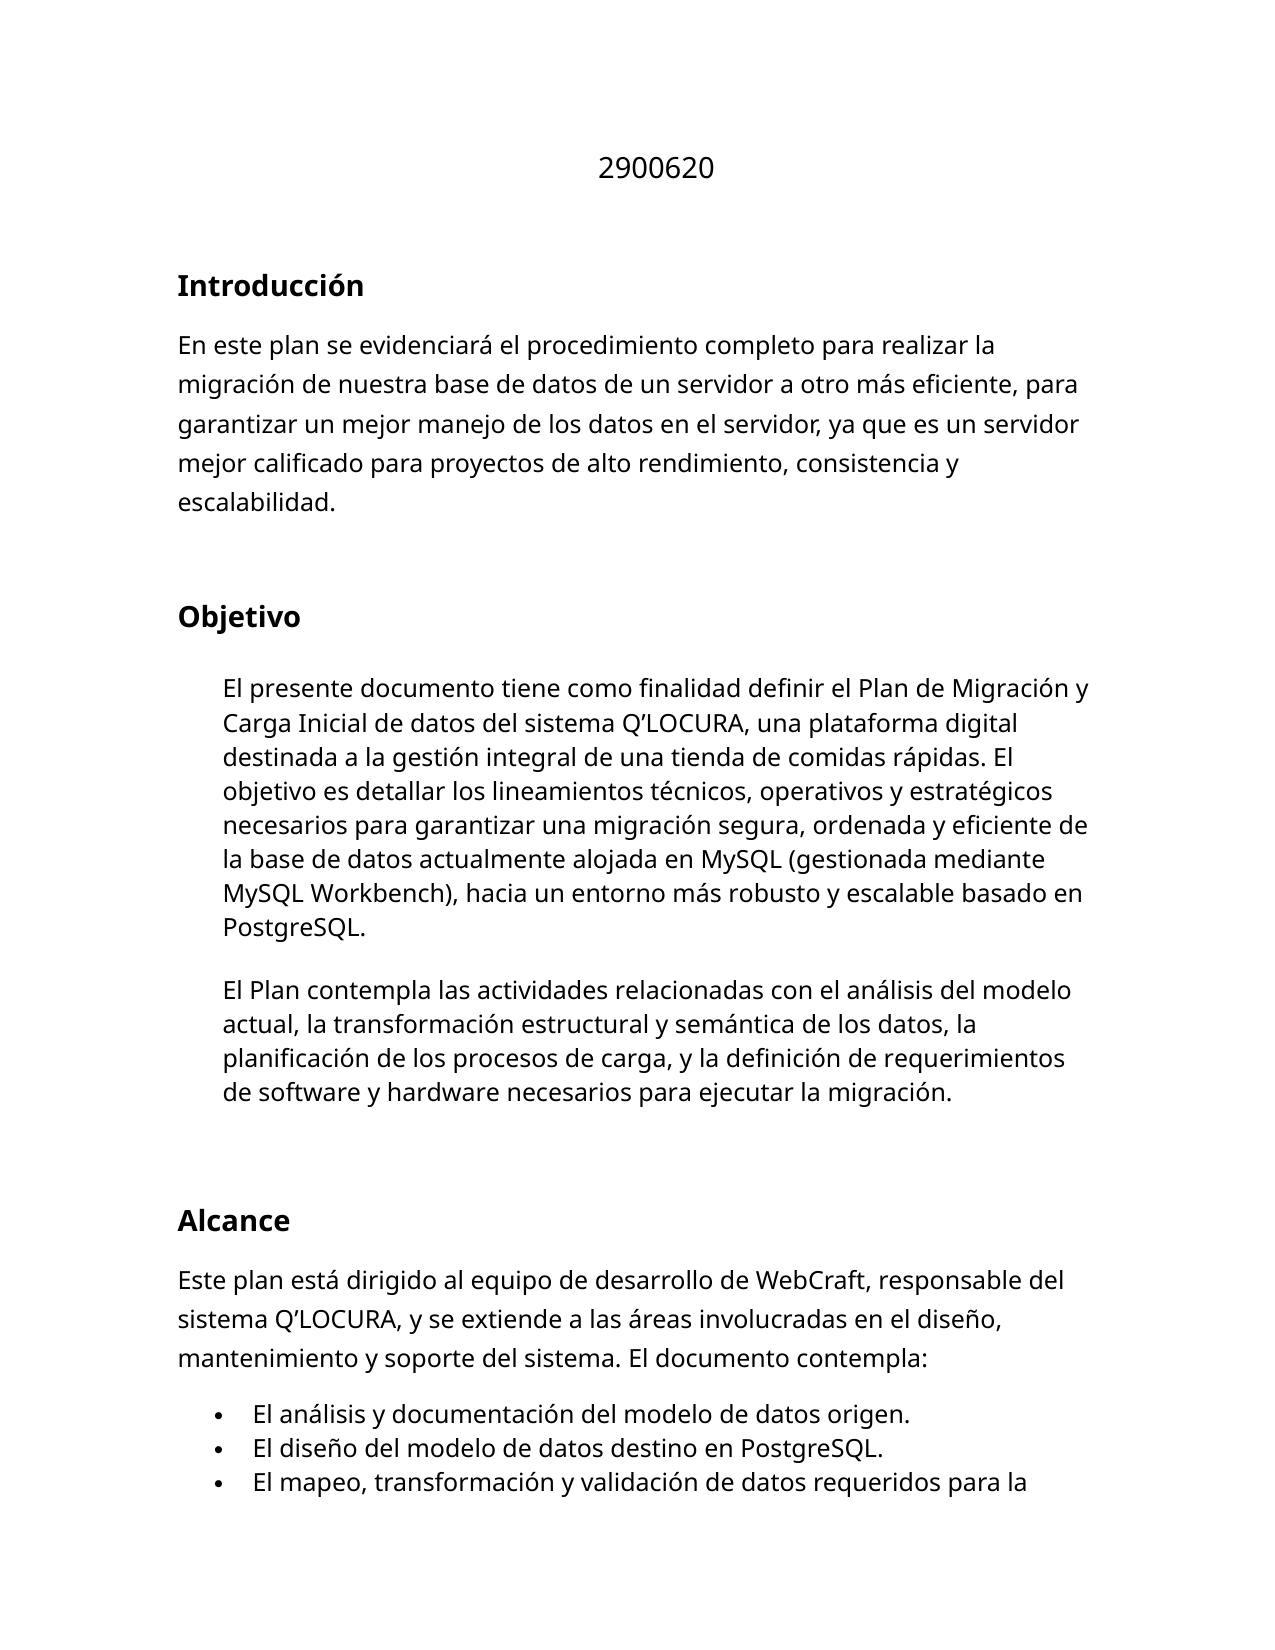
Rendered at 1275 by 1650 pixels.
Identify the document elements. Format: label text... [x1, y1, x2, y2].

text Este plan está dirigido al equipo de desarrollo de WebCraft, responsable del sistema Q’LOCURA, y se extiende a las áreas involucradas en el diseño, mantenimiento y soporte del sistema. El documento contempla: [177, 1263, 1098, 1375]
text Objetivo [177, 596, 1098, 636]
text El presente documento tiene como finalidad definir el Plan de Migración y Carga Inicial de datos del sistema Q’LOCURA, una plataforma digital destinada a la gestión integral de una tienda de comidas rápidas. El objetivo es detallar los lineamientos técnicos, operativos y estratégicos necesarios para garantizar una migración segura, ordenada y eficiente de la base de datos actualmente alojada en MySQL (gestionada mediante MySQL Workbench), hacia un entorno más robusto y escalable basado en PostgreSQL. [222, 671, 1098, 944]
text El Plan contempla las actividades relacionadas con el análisis del modelo actual, la transformación estructural y semántica de los datos, la planificación de los procesos de carga, y la definición de requerimientos de software y hardware necesarios para ejecutar la migración. [222, 973, 1098, 1109]
text En este plan se evidenciará el procedimiento completo para realizar la migración de nuestra base de datos de un servidor a otro más eficiente, para garantizar un mejor manejo de los datos en el servidor, ya que es un servidor mejor calificado para proyectos de alto rendimiento, consistencia y escalabilidad. [177, 328, 1098, 519]
list El análisis y documentación del modelo de datos origen. [215, 1397, 1098, 1431]
text Alcance [177, 1201, 1098, 1240]
text 2900620 [215, 148, 1098, 187]
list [215, 1465, 1098, 1499]
text Introducción [177, 266, 1098, 305]
list El diseño del modelo de datos destino en PostgreSQL. [215, 1431, 1098, 1465]
